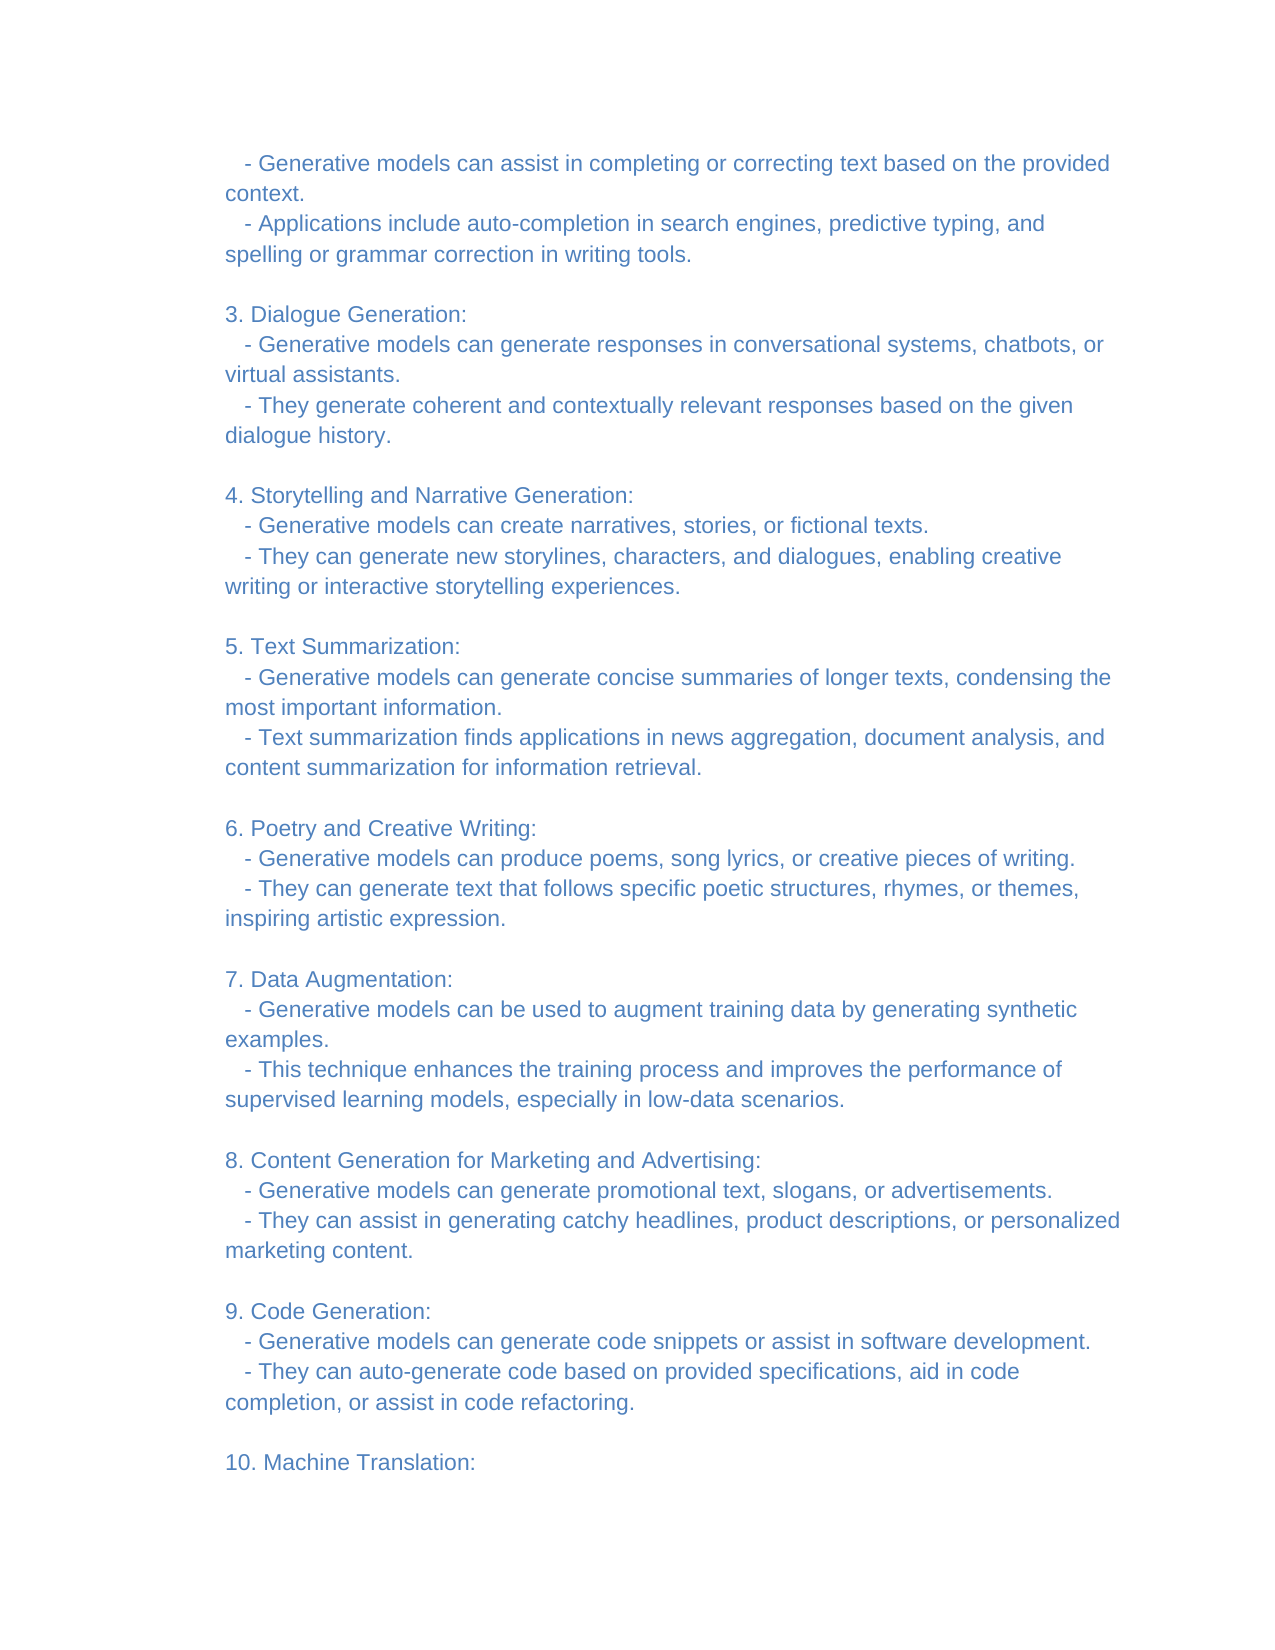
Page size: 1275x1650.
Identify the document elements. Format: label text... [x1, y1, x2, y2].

list - Generative models can generate responses in conversational systems, chatbots, or virtual assistants. [225, 331, 1125, 388]
list - They generate coherent and contextually relevant responses based on the given dialogue history. [225, 392, 1125, 448]
list - They can assist in generating catchy headlines, product descriptions, or personalized marketing content. [225, 1207, 1125, 1264]
list - Generative models can generate promotional text, slogans, or advertisements. [225, 1177, 1125, 1203]
list - Generative models can assist in completing or correcting text based on the provided context. [225, 150, 1125, 207]
list 5. Text Summarization: [225, 633, 1125, 660]
list - Applications include auto-completion in search engines, predictive typing, and spelling or grammar correction in writing tools. [225, 210, 1125, 267]
list - Generative models can produce poems, song lyrics, or creative pieces of writing. [225, 845, 1125, 871]
list 6. Poetry and Creative Writing: [225, 814, 1125, 841]
list - They can generate text that follows specific poetic structures, rhymes, or themes, inspiring artistic expression. [225, 875, 1125, 932]
list 3. Dialogue Generation: [225, 301, 1125, 327]
list 4. Storytelling and Narrative Generation: [225, 482, 1125, 509]
list 8. Content Generation for Marketing and Advertising: [225, 1147, 1125, 1173]
list - They can auto-generate code based on provided specifications, aid in code completion, or assist in code refactoring. [225, 1358, 1125, 1415]
list - Text summarization finds applications in news aggregation, document analysis, and content summarization for information retrieval. [225, 724, 1125, 781]
list - Generative models can be used to augment training data by generating synthetic examples. [225, 996, 1125, 1052]
list 7. Data Augmentation: [225, 966, 1125, 992]
list 9. Code Generation: [225, 1298, 1125, 1324]
list - Generative models can generate concise summaries of longer texts, condensing the most important information. [225, 663, 1125, 720]
list 10. Machine Translation: [225, 1449, 1125, 1475]
list - This technique enhances the training process and improves the performance of supervised learning models, especially in low-data scenarios. [225, 1056, 1125, 1113]
list - Generative models can create narratives, stories, or fictional texts. [225, 512, 1125, 539]
list - Generative models can generate code snippets or assist in software development. [225, 1328, 1125, 1354]
list - They can generate new storylines, characters, and dialogues, enabling creative writing or interactive storytelling experiences. [225, 543, 1125, 599]
